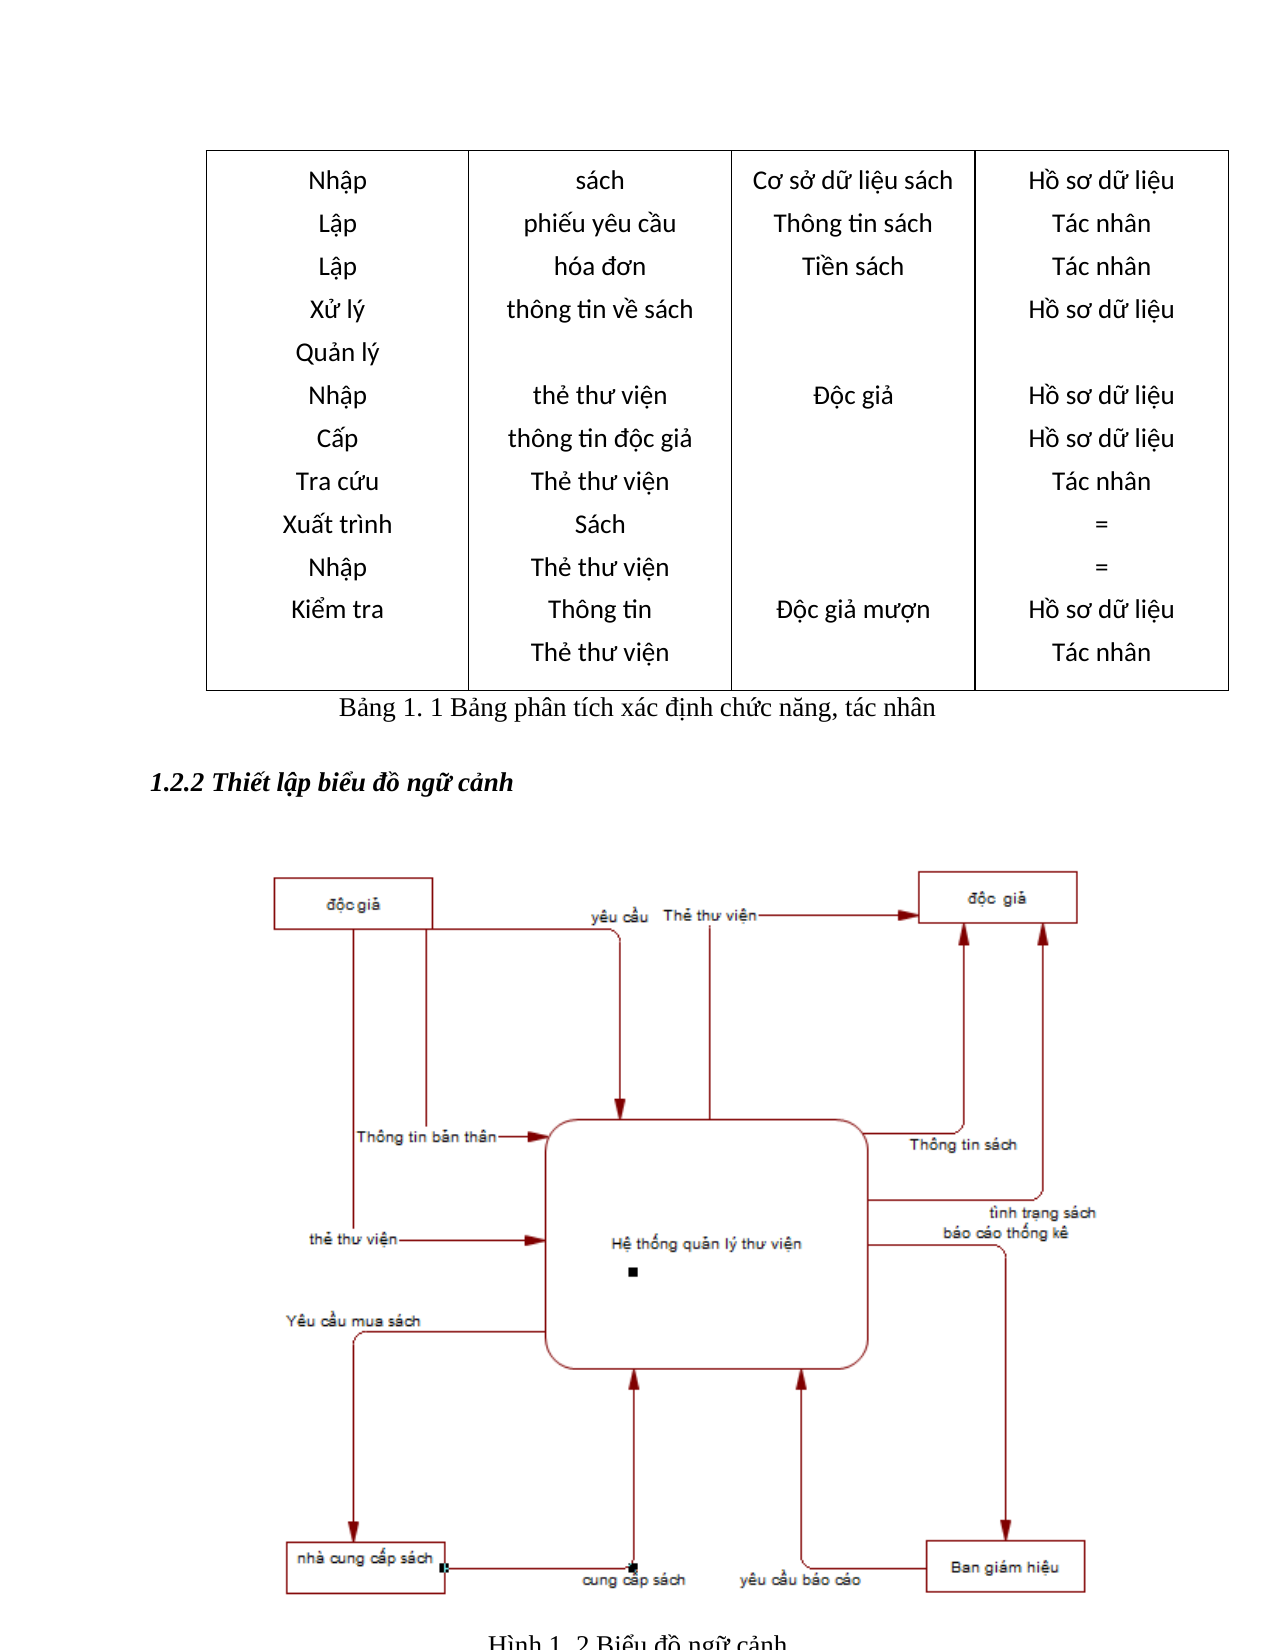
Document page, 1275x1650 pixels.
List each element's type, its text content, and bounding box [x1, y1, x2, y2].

subtitle Thiết lập biểu đồ ngữ cảnh [150, 766, 1125, 797]
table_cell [732, 151, 974, 690]
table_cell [976, 151, 1228, 690]
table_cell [207, 151, 468, 690]
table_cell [469, 151, 731, 690]
picture [150, 859, 1125, 1627]
